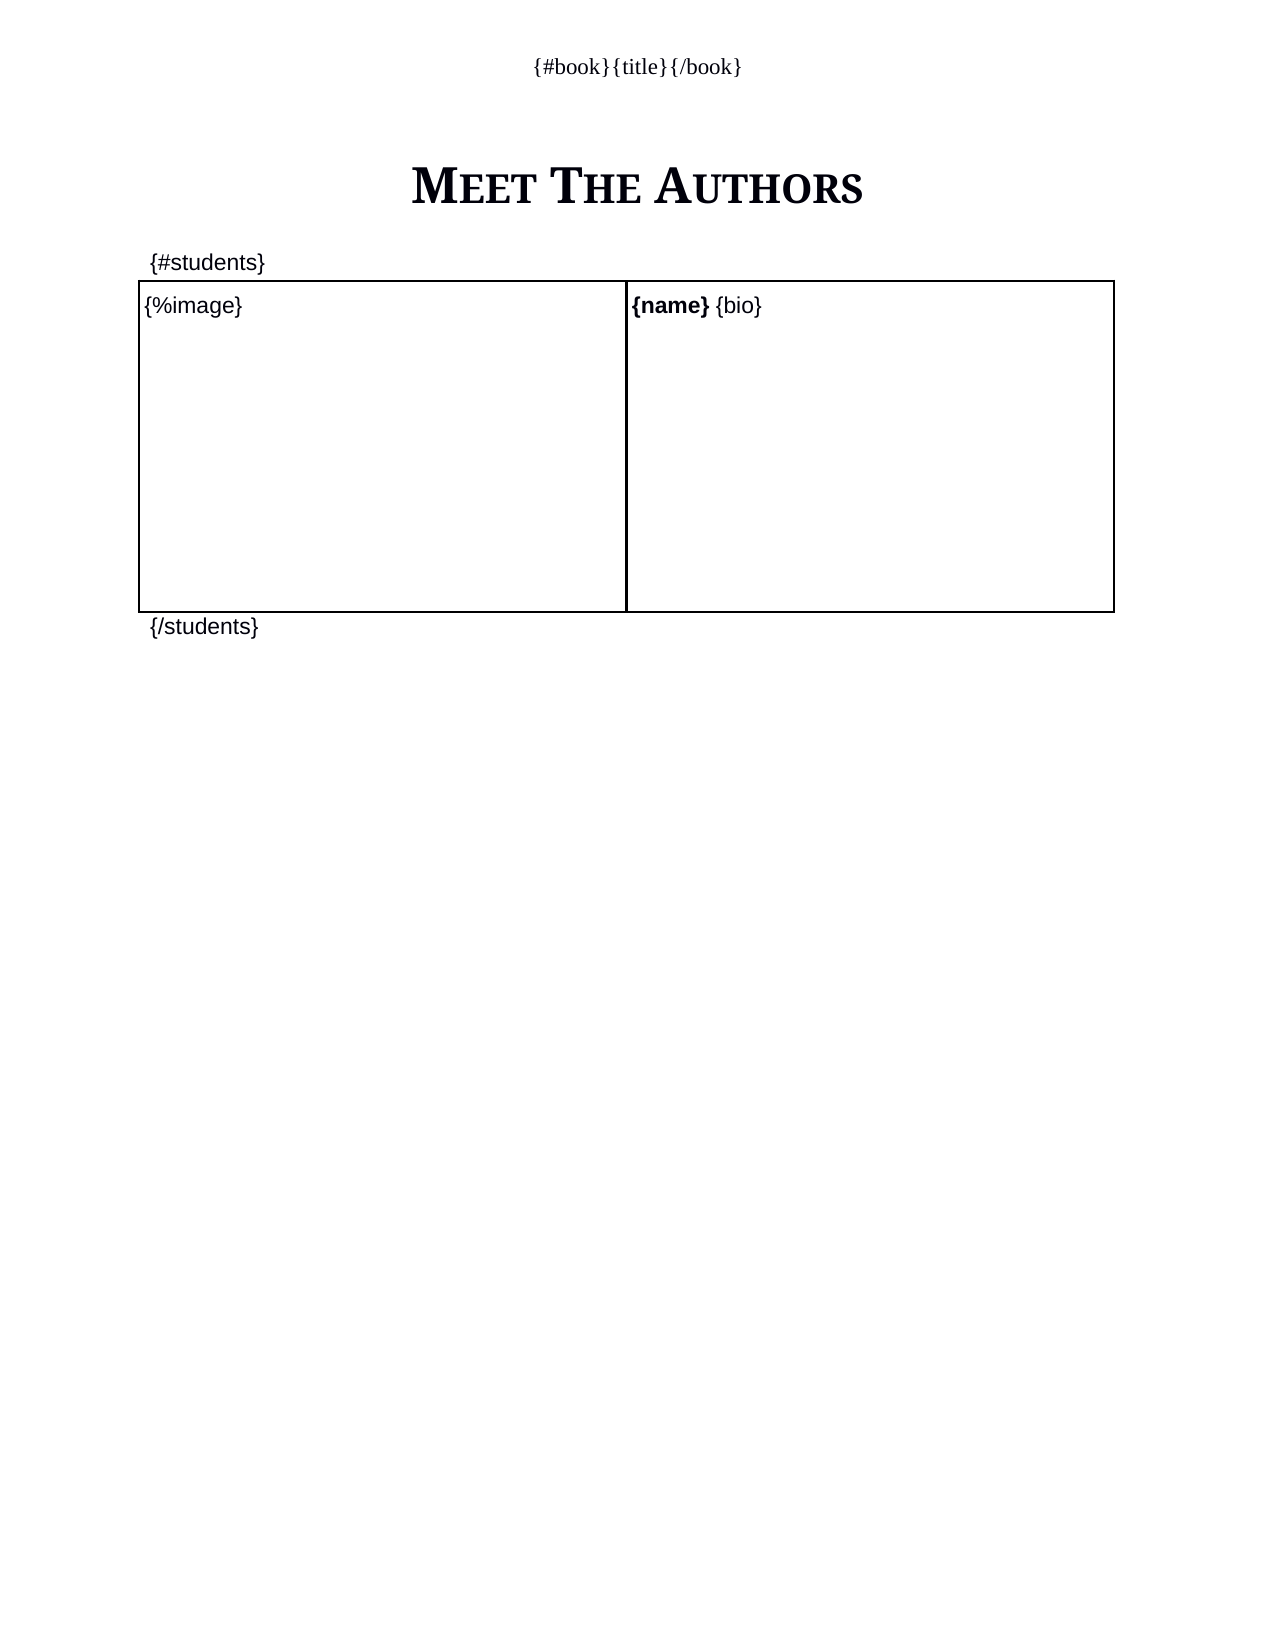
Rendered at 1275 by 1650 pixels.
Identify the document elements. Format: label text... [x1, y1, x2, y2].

table_header {%image} [140, 282, 625, 611]
text {#students} [150, 249, 1125, 276]
text {/students} [150, 613, 1125, 639]
text Meet The Authors [150, 150, 1125, 218]
table_header {name} {bio} [628, 282, 1113, 611]
